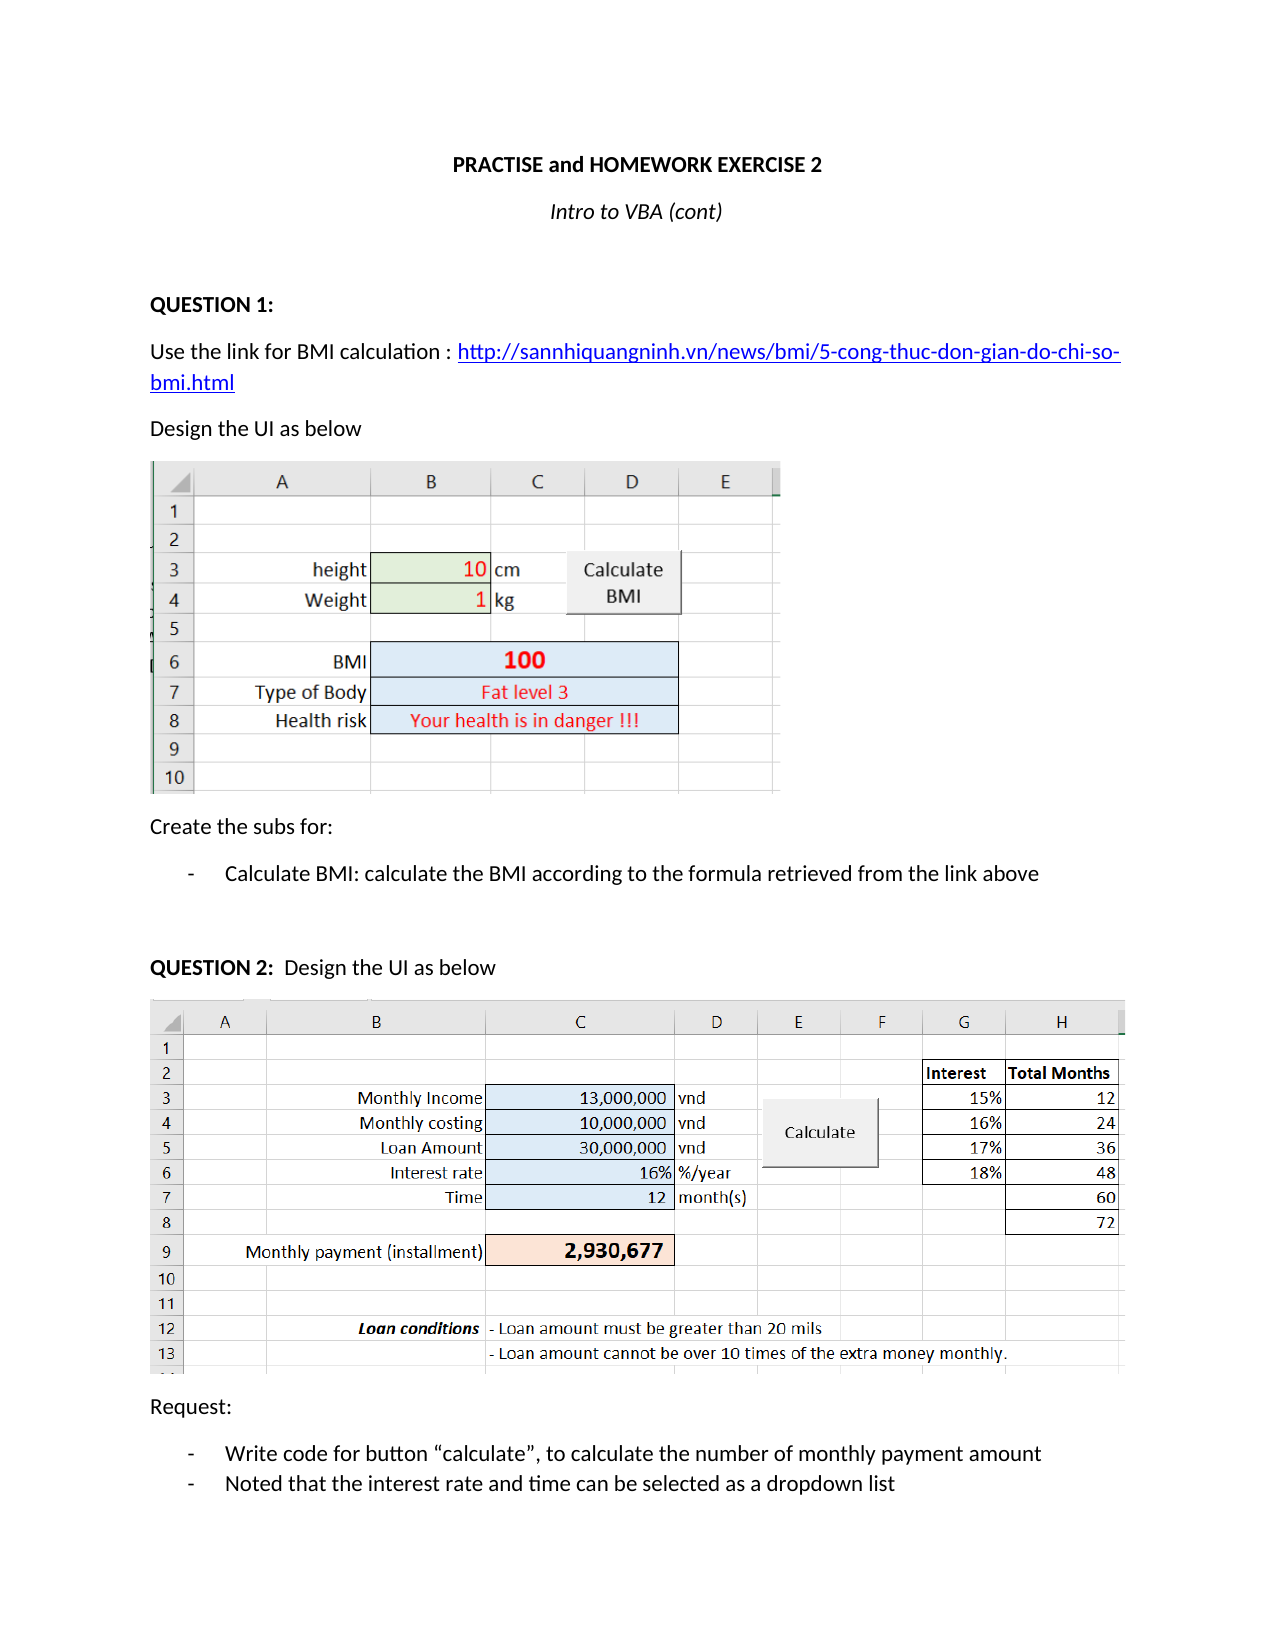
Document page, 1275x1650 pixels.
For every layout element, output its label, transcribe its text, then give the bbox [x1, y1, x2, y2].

list Calculate BMI: calculate the BMI according to the formula retrieved from the link above [187, 859, 1125, 887]
text Create the subs for: [150, 812, 1125, 840]
list Write code for button “calculate”, to calculate the number of monthly payment amount [187, 1439, 1125, 1467]
picture [150, 461, 781, 794]
text Use the link for BMI calculation : http://sannhiquangninh.vn/news/bmi/5-cong-thuc-don-gian-do-chi-so-bmi.html [150, 337, 1125, 396]
text Intro to VBA (cont) [150, 197, 1125, 225]
text QUESTION 1: [150, 291, 1125, 319]
picture [150, 999, 1125, 1374]
text Design the UI as below [150, 414, 1125, 443]
text QUESTION 2: Design the UI as below [150, 953, 1125, 981]
text PRACTISE and HOMEWORK EXERCISE 2 [150, 150, 1125, 178]
text Request: [150, 1392, 1125, 1420]
list Noted that the interest rate and time can be selected as a dropdown list [187, 1469, 1125, 1497]
